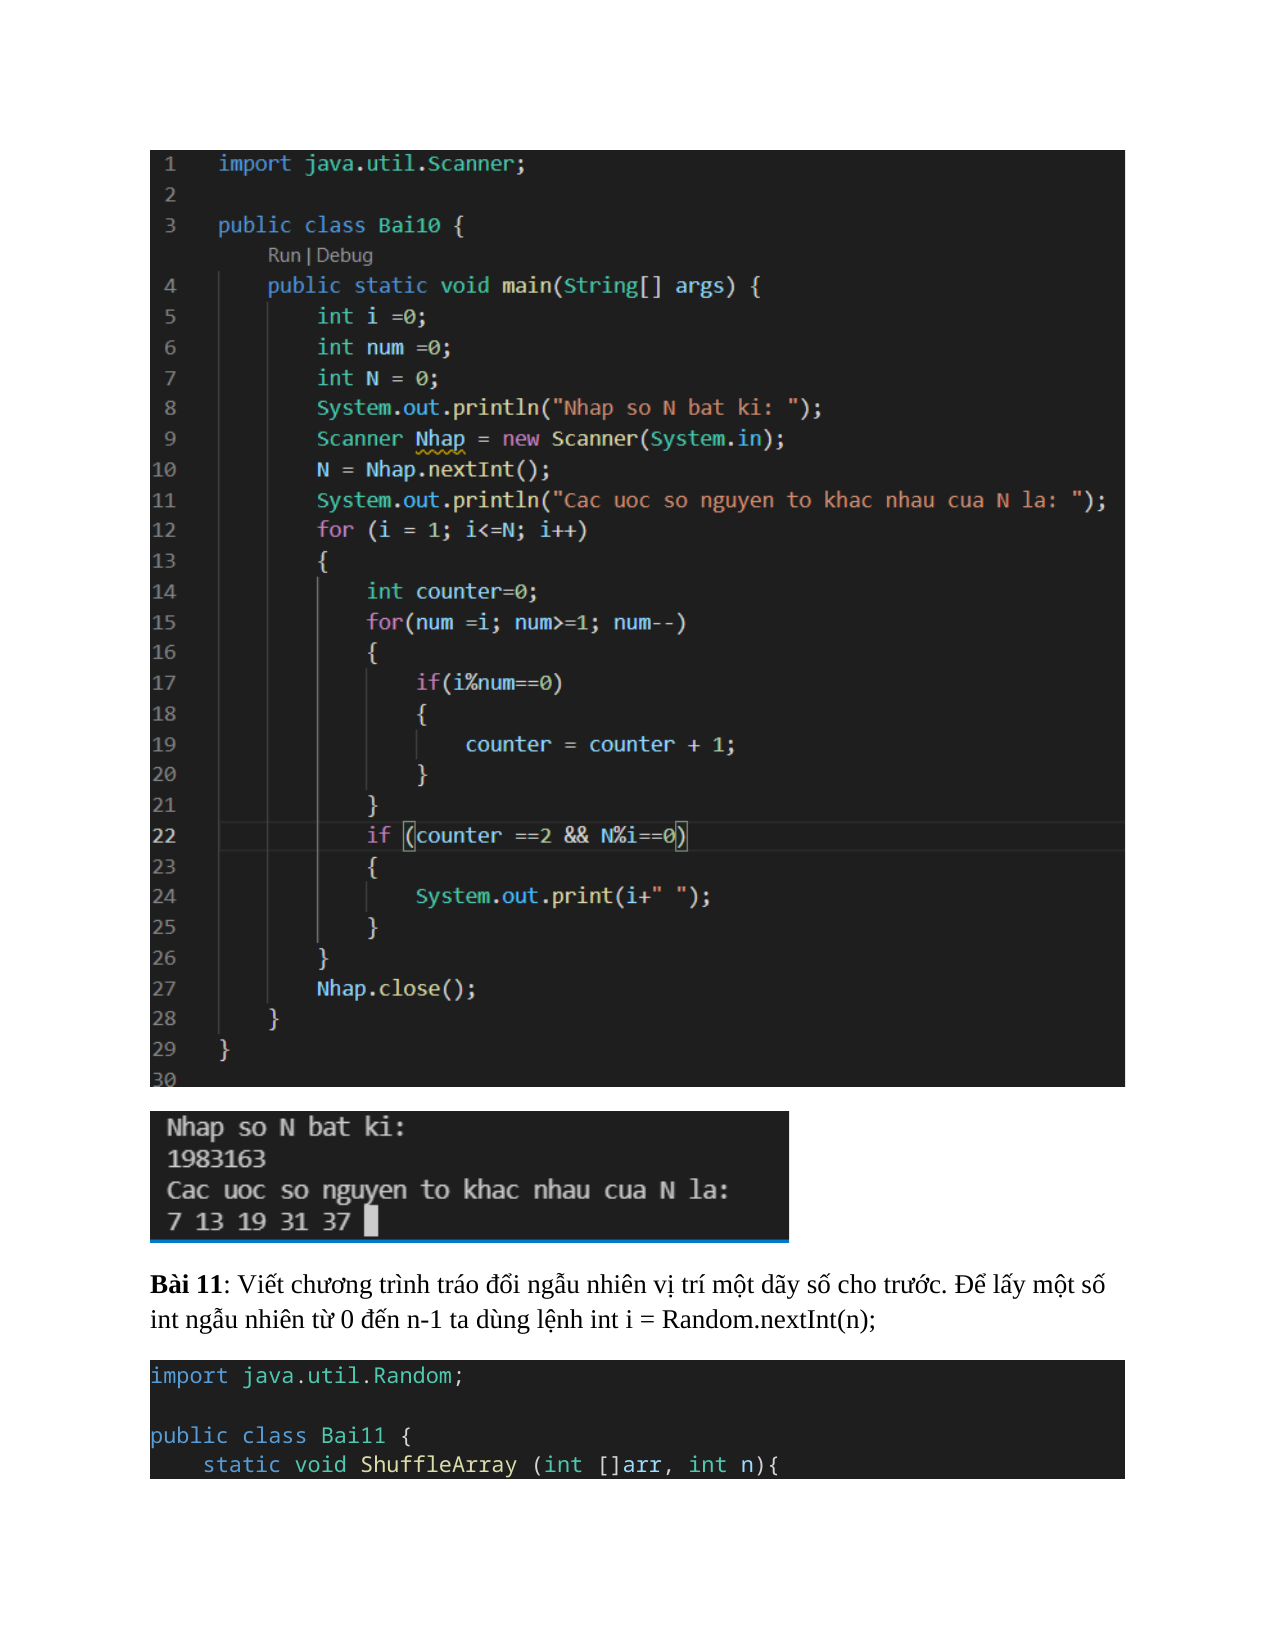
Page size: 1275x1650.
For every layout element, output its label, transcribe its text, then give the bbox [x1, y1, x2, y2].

text static void ShuffleArray (int []arr, int n){ [150, 1449, 1125, 1479]
picture [150, 1111, 790, 1243]
text import java.util.Random; [150, 1360, 1125, 1390]
picture [150, 150, 1125, 1087]
text Bài 11: Viết chương trình tráo đổi ngẫu nhiên vị trí một dãy số cho trước. Để lấy một số int ngẫu nhiên từ 0 đến n-1 ta dùng lệnh int i = Random.nextInt(n); [150, 1268, 1125, 1335]
text public class Bai11 { [150, 1420, 1125, 1449]
